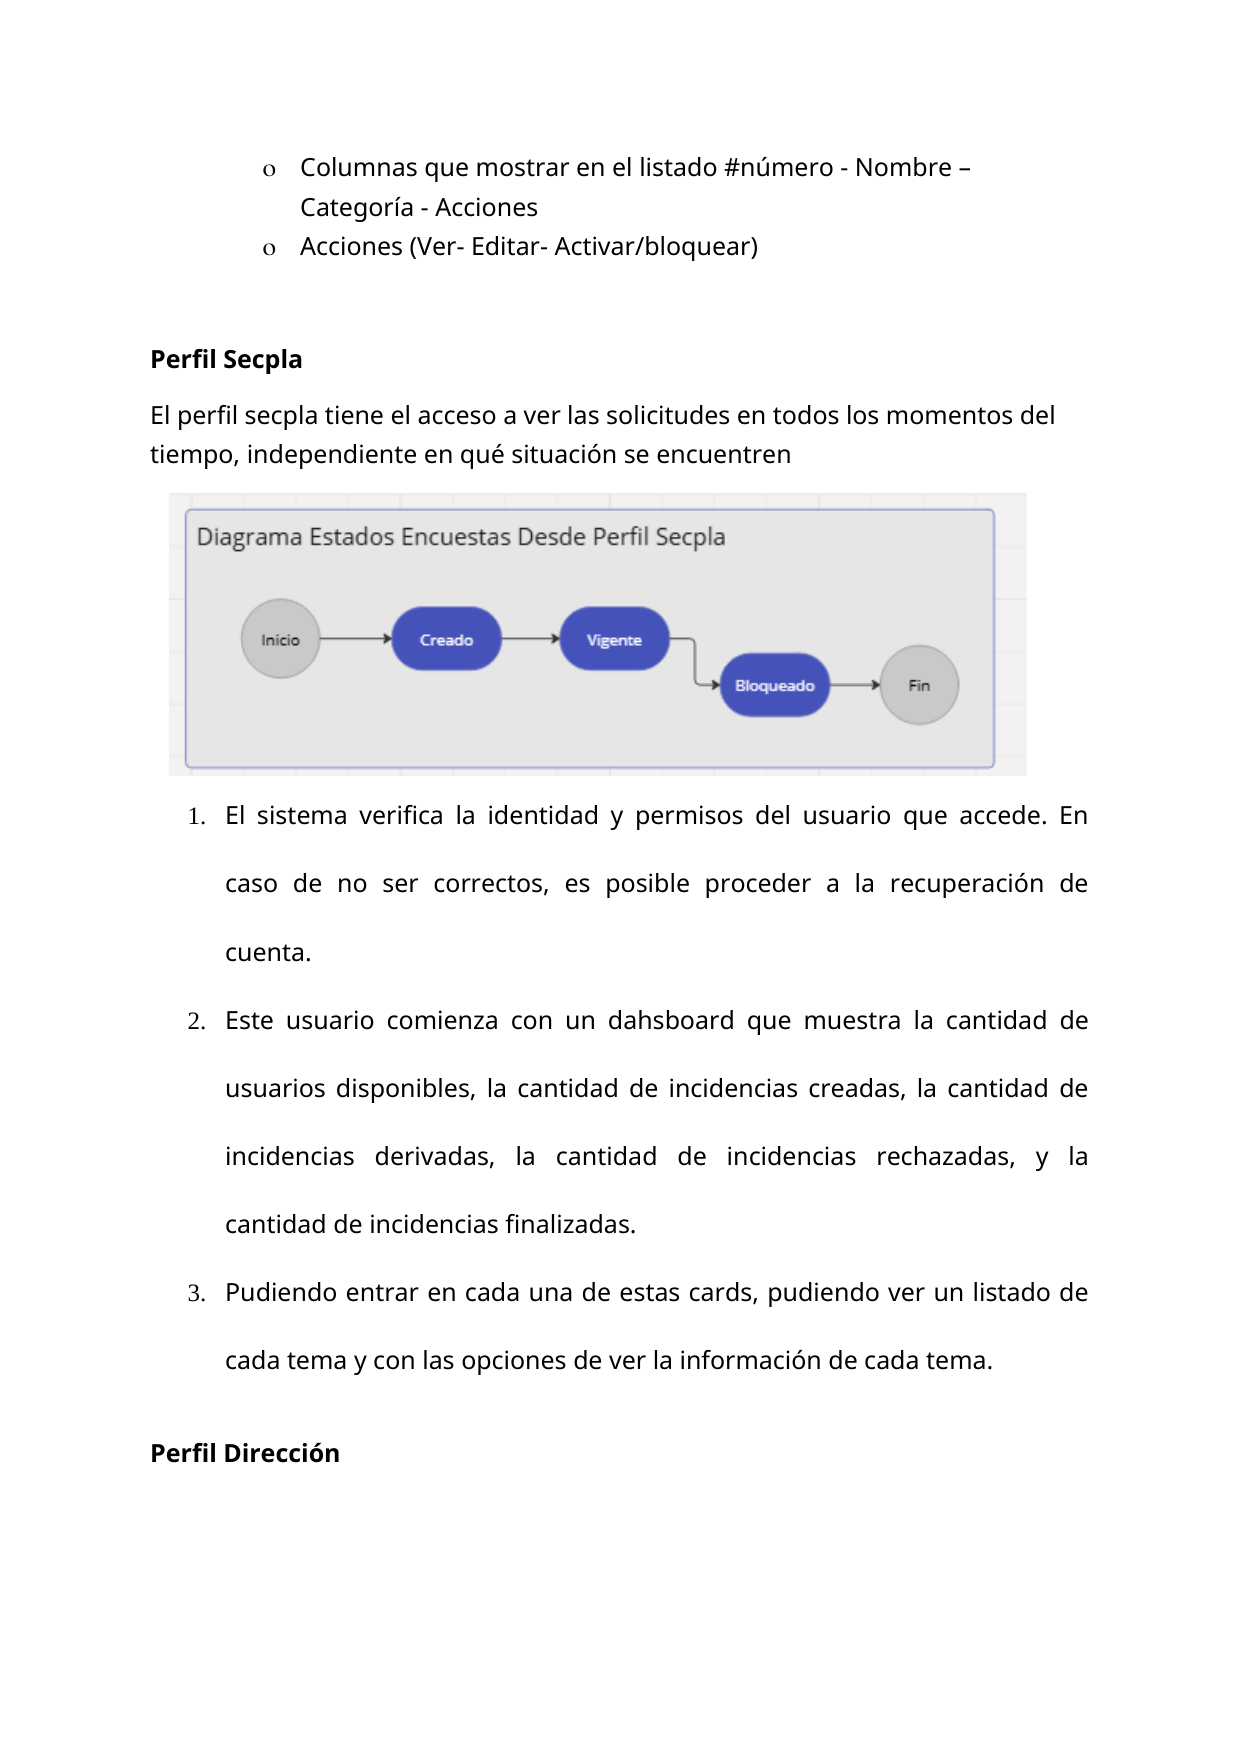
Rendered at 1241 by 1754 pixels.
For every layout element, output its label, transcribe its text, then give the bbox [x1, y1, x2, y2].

list Pudiendo entrar en cada una de estas cards, pudiendo ver un listado de cada tema y con las opciones de ver la información de cada tema. [187, 1275, 1090, 1377]
text El perfil secpla tiene el acceso a ver las solicitudes en todos los momentos del tiempo, independiente en qué situación se encuentren [150, 397, 1090, 471]
list Acciones (Ver- Editar- Activar/bloquear) [262, 229, 1090, 263]
list Este usuario comienza con un dahsboard que muestra la cantidad de usuarios disponibles, la cantidad de incidencias creadas, la cantidad de incidencias derivadas, la cantidad de incidencias rechazadas, y la cantidad de incidencias finalizadas. [187, 1002, 1090, 1241]
list El sistema verifica la identidad y permisos del usuario que accede. En caso de no ser correctos, es posible proceder a la recuperación de cuenta. [187, 798, 1090, 968]
text Perfil Secpla [150, 341, 1090, 375]
list Columnas que mostrar en el listado #número - Nombre – Categoría - Acciones [262, 150, 1090, 223]
text Perfil Dirección [150, 1436, 1090, 1470]
